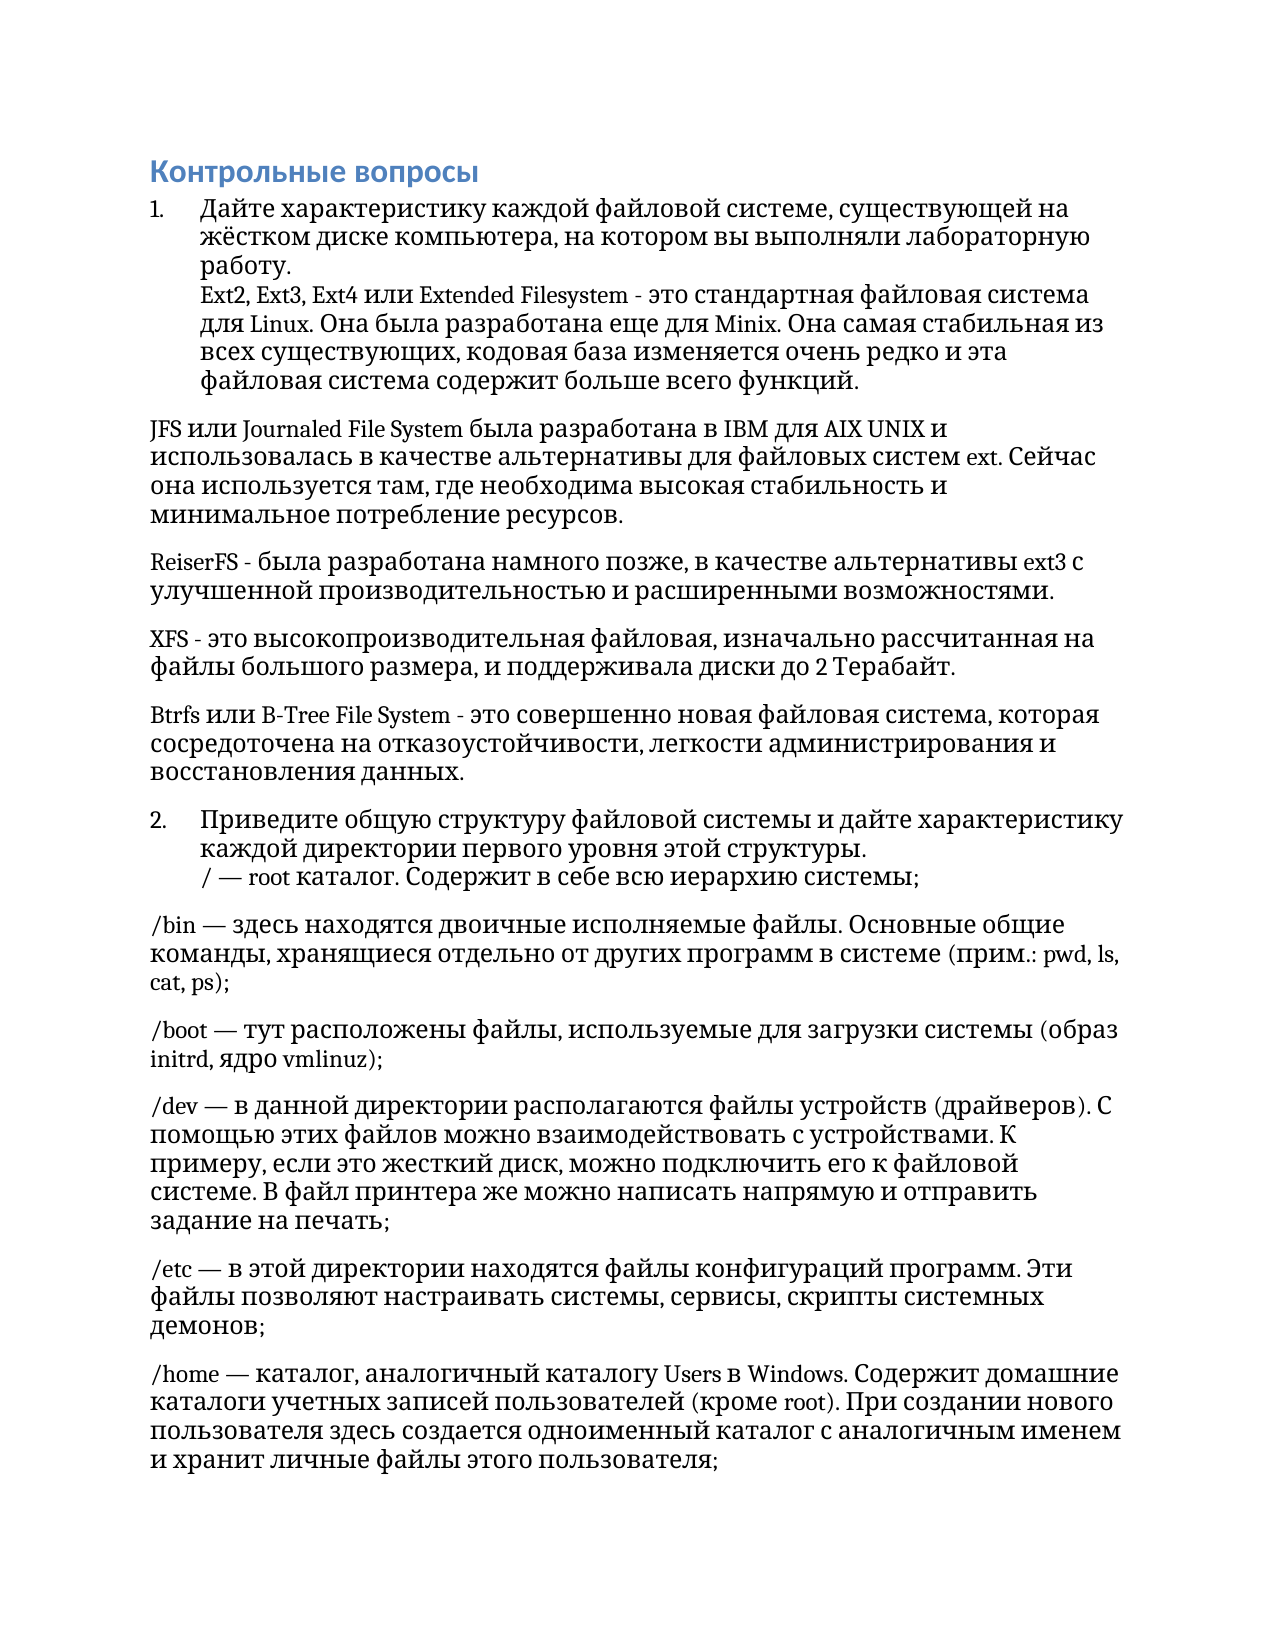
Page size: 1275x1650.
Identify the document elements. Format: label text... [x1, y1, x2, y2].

text JFS или Journaled File System была разработана в IBM для AIX UNIX и использовалась в качестве альтернативы для файловых систем ext. Сейчас она используется там, где необходима высокая стабильность и минимальное потребление ресурсов. [150, 414, 1125, 529]
subtitle Контрольные вопросы [150, 150, 1125, 191]
text ReiserFS - была разработана намного позже, в качестве альтернативы ext3 с улучшенной производительностью и расширенными возможностями. [150, 548, 1125, 606]
text /etc — в этой директории находятся файлы конфигураций программ. Эти файлы позволяют настраивать системы, сервисы, скрипты системных демонов; [150, 1254, 1125, 1341]
text /boot — тут расположены файлы, используемые для загрузки системы (образ initrd, ядро vmlinuz); [150, 1016, 1125, 1073]
text /bin — здесь находятся двоичные исполняемые файлы. Основные общие команды, хранящиеся отдельно от других программ в системе (прим.: pwd, ls, cat, ps); [150, 911, 1125, 997]
text /dev — в данной директории располагаются файлы устройств (драйверов). С помощью этих файлов можно взаимодействовать с устройствами. К примеру, если это жесткий диск, можно подключить его к файловой системе. В файл принтера же можно написать напрямую и отправить задание на печать; [150, 1092, 1125, 1236]
text XFS - это высокопроизводительная файловая, изначально рассчитанная на файлы большого размера, и поддерживала диски до 2 Терабайт. [150, 624, 1125, 682]
list Приведите общую структуру файловой системы и дайте характеристику каждой директории первого уровня этой структуры. / — root каталог. Содержит в себе всю иерархию системы; [150, 806, 1125, 892]
list Дайте характеристику каждой файловой системе, существующей на жёстком диске компьютера, на котором вы выполняли лабораторную работу. Ext2, Ext3, Ext4 или Extended Filesystem - это стандартная файловая система для Linux. Она была разработана еще для Minix. Она самая стабильная из всех существующих, кодовая база изменяется очень редко и эта файловая система содержит больше всего функций. [150, 194, 1125, 396]
text /home — каталог, аналогичный каталогу Users в Windows. Содержит домашние каталоги учетных записей пользователей (кроме root). При создании нового пользователя здесь создается одноименный каталог с аналогичным именем и хранит личные файлы этого пользователя; [150, 1359, 1125, 1474]
text Btrfs или B-Tree File System - это совершенно новая файловая система, которая сосредоточена на отказоустойчивости, легкости администрирования и восстановления данных. [150, 701, 1125, 787]
